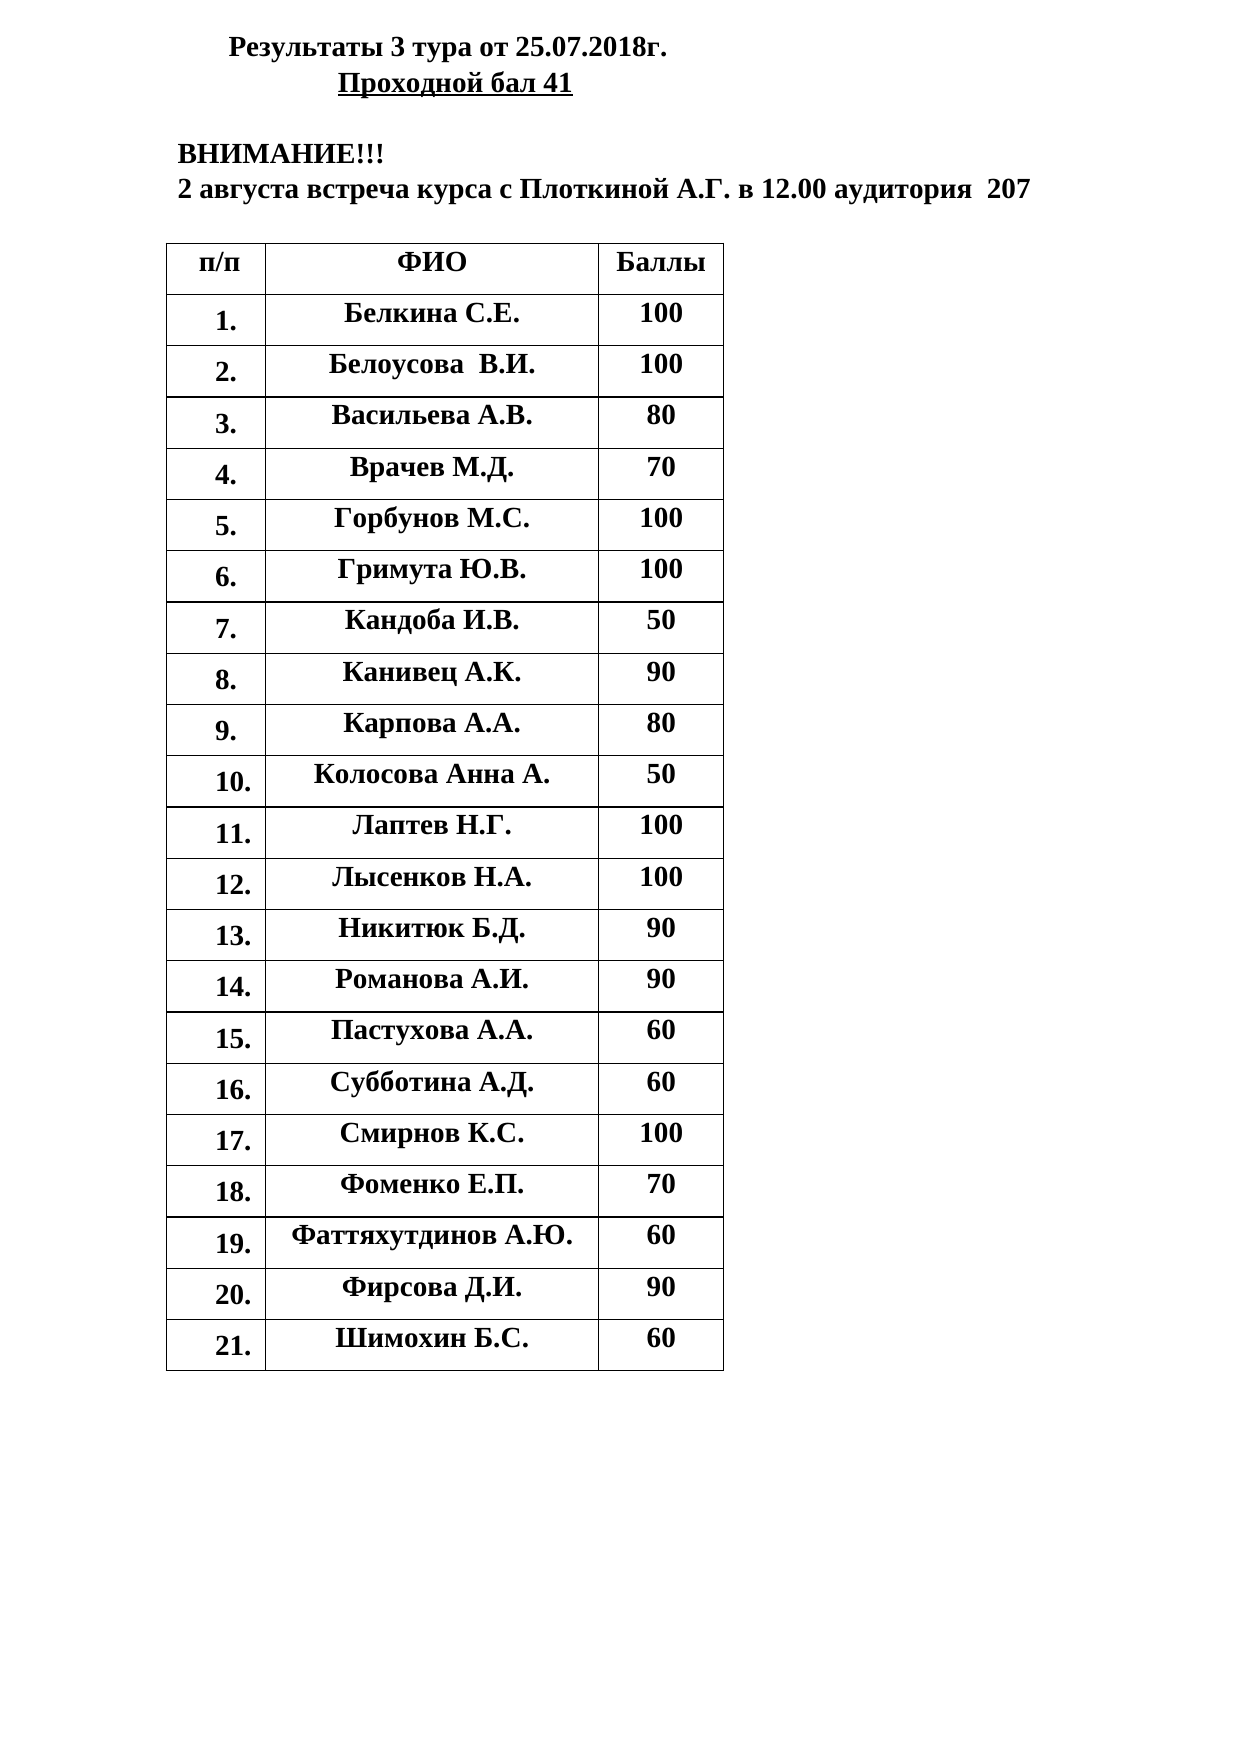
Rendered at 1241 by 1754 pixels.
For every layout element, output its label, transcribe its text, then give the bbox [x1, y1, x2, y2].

table_cell 80 [599, 705, 723, 755]
table_cell [167, 398, 265, 448]
table_cell [167, 449, 265, 499]
table_cell [167, 705, 265, 755]
table_cell 60 [599, 1320, 723, 1370]
table_header Баллы [599, 244, 723, 294]
table_cell Лаптев Н.Г. [266, 808, 598, 858]
table_cell [167, 1218, 265, 1268]
table_cell [167, 603, 265, 653]
table_cell [167, 756, 265, 806]
table_cell 100 [599, 808, 723, 858]
table_cell 100 [599, 1115, 723, 1165]
table_cell [167, 654, 265, 704]
table_cell Фирсова Д.И. [266, 1269, 598, 1319]
text Результаты 3 тура от 25.07.2018г. [177, 29, 1152, 63]
table_cell 50 [599, 756, 723, 806]
table_cell Лысенков Н.А. [266, 859, 598, 909]
table_cell [167, 346, 265, 396]
table_cell 80 [599, 398, 723, 448]
table_cell Смирнов К.С. [266, 1115, 598, 1165]
table_cell 90 [599, 910, 723, 960]
table_cell [167, 808, 265, 858]
table_cell [167, 1269, 265, 1319]
table_cell Кандоба И.В. [266, 603, 598, 653]
table_cell Пастухова А.А. [266, 1013, 598, 1063]
table_cell [167, 859, 265, 909]
text ВНИМАНИЕ!!! [177, 136, 1152, 170]
table_cell 100 [599, 500, 723, 550]
table_cell Белоусова В.И. [266, 346, 598, 396]
table_cell 100 [599, 859, 723, 909]
table_cell Врачев М.Д. [266, 449, 598, 499]
table_cell Белкина С.Е. [266, 295, 598, 345]
table_cell 60 [599, 1218, 723, 1268]
table_cell Фаттяхутдинов А.Ю. [266, 1218, 598, 1268]
table_cell 70 [599, 449, 723, 499]
table_cell [167, 1115, 265, 1165]
table_cell [167, 1320, 265, 1370]
table_cell [167, 961, 265, 1011]
table_cell Горбунов М.С. [266, 500, 598, 550]
table_cell Субботина А.Д. [266, 1064, 598, 1114]
table_cell [167, 910, 265, 960]
table_cell [167, 551, 265, 601]
table_cell Васильева А.В. [266, 398, 598, 448]
table_cell 100 [599, 295, 723, 345]
table_cell 70 [599, 1166, 723, 1216]
table_cell Канивец А.К. [266, 654, 598, 704]
table_cell 60 [599, 1064, 723, 1114]
table_cell [167, 500, 265, 550]
table_cell Шимохин Б.С. [266, 1320, 598, 1370]
table_cell 100 [599, 551, 723, 601]
table_cell Гримута Ю.В. [266, 551, 598, 601]
text Проходной бал 41 [177, 65, 1152, 99]
table_cell 90 [599, 654, 723, 704]
table_cell Никитюк Б.Д. [266, 910, 598, 960]
table_cell [167, 1064, 265, 1114]
table_cell Колосова Анна А. [266, 756, 598, 806]
table_header ФИО [266, 244, 598, 294]
table_cell 60 [599, 1013, 723, 1063]
table_cell 90 [599, 1269, 723, 1319]
table_cell Романова А.И. [266, 961, 598, 1011]
text 2 августа встреча курса с Плоткиной А.Г. в 12.00 аудитория 207 [177, 172, 1152, 205]
table_cell Фоменко Е.П. [266, 1166, 598, 1216]
table_cell [167, 1166, 265, 1216]
table_cell 90 [599, 961, 723, 1011]
table_cell 100 [599, 346, 723, 396]
table_cell Карпова А.А. [266, 705, 598, 755]
table_cell [167, 1013, 265, 1063]
table_header п/п [167, 244, 265, 294]
table_cell [167, 295, 265, 345]
table_cell 50 [599, 603, 723, 653]
